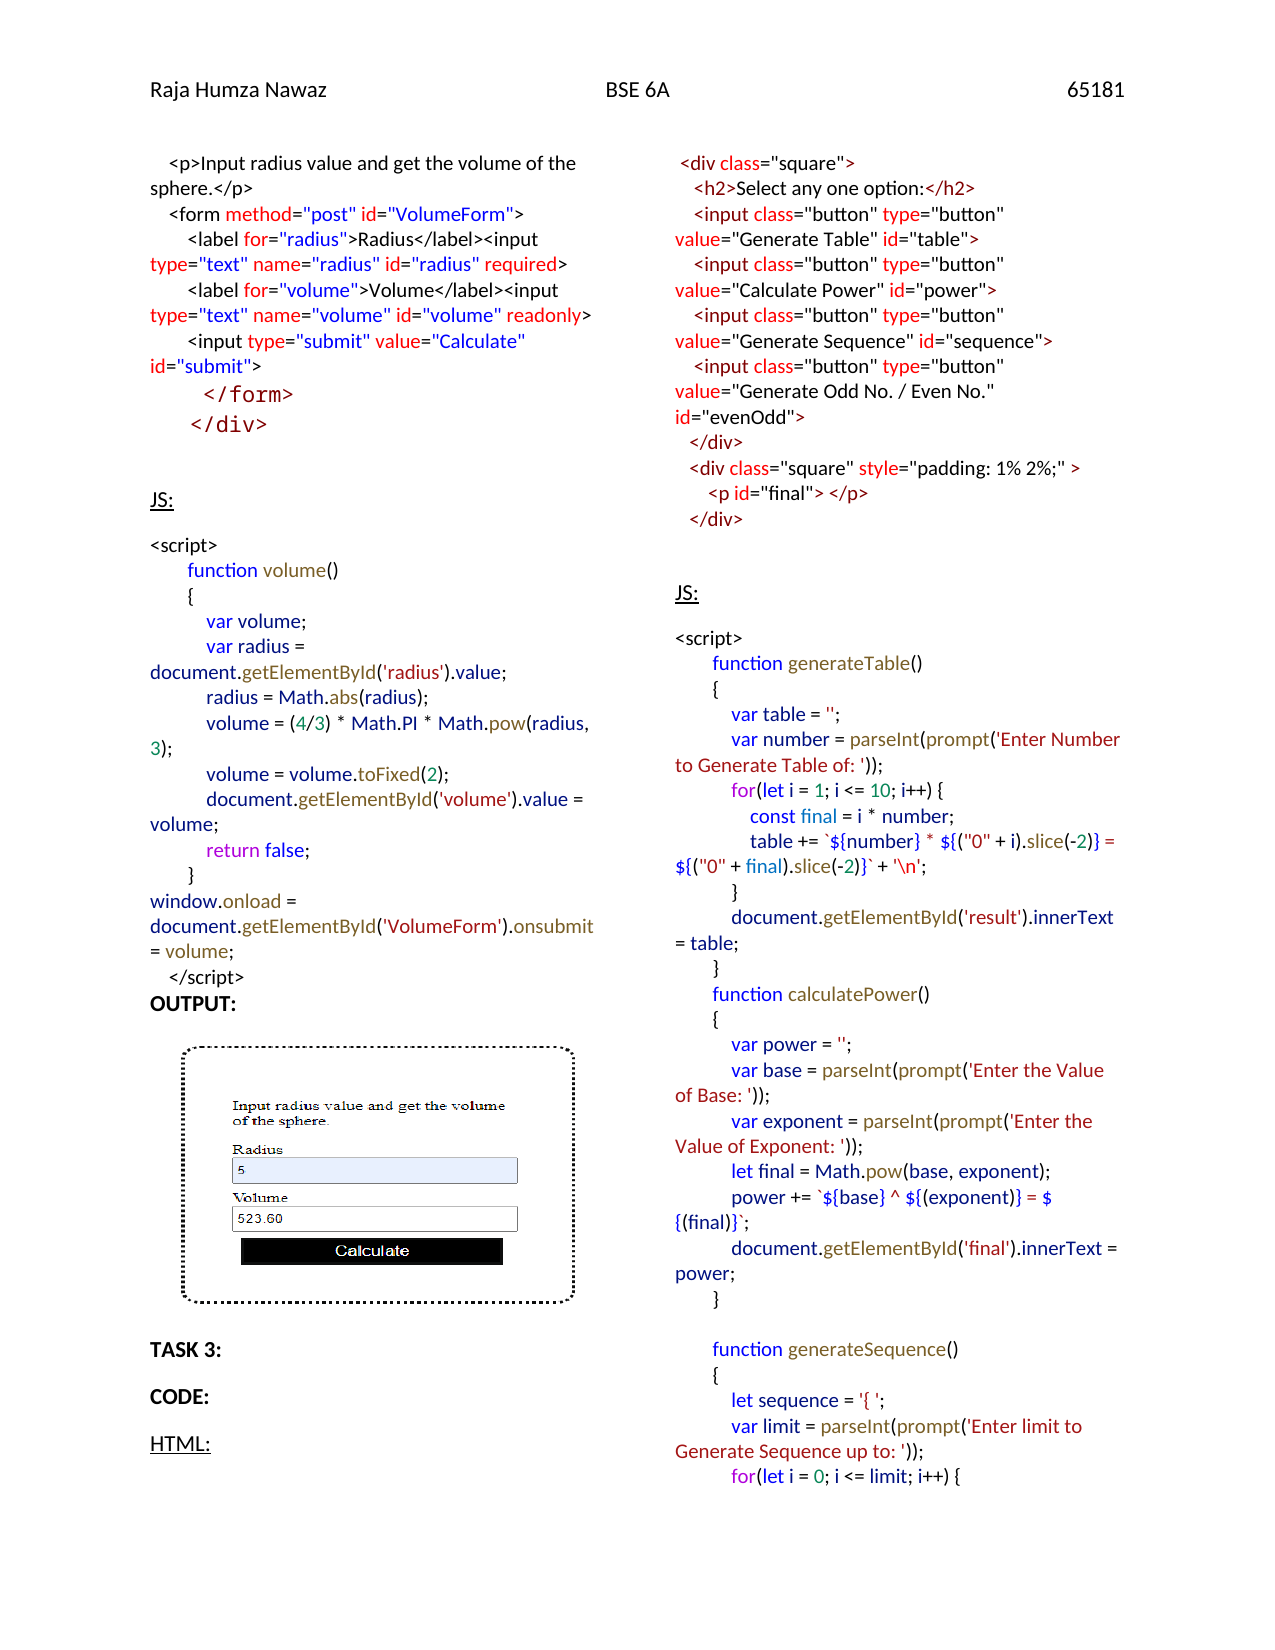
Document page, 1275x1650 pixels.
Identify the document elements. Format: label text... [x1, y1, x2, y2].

text { [675, 1362, 1125, 1387]
text function volume() [150, 557, 600, 583]
text } [675, 1286, 1125, 1311]
text } [675, 879, 1125, 904]
text let sequence = '{ '; [675, 1387, 1125, 1413]
text { [150, 583, 600, 608]
text <label for="volume">Volume</label><input type="text" name="volume" id="volume" readonly> [150, 277, 600, 328]
text </form> [150, 379, 600, 408]
text { [675, 676, 1125, 701]
text <label for="radius">Radius</label><input type="text" name="radius" id="radius" required> [150, 226, 600, 277]
text <p>Input radius value and get the volume of the sphere.</p> [150, 150, 600, 201]
text <p id="final"> </p> [675, 480, 1125, 506]
picture [150, 1036, 621, 1317]
text function calculatePower() [675, 981, 1125, 1006]
text var number = parseInt(prompt('Enter Number to Generate Table of: ')); [675, 727, 1125, 777]
text volume = (4/3) * Math.PI * Math.pow(radius, 3); [150, 710, 600, 761]
text table += `${number} * ${("0" + i).slice(-2)} = ${("0" + final).slice(-2)}` + '\n'; [675, 828, 1125, 879]
text <div class="square" style="padding: 1% 2%;" > [675, 455, 1125, 480]
text var base = parseInt(prompt('Enter the Value of Base: ')); [675, 1057, 1125, 1108]
text </div> [675, 429, 1125, 455]
text power += `${base} ^ ${(exponent)} = ${(final)}`; [675, 1184, 1125, 1235]
text return false; [150, 837, 600, 862]
text <script> [150, 532, 600, 557]
text HTML: [150, 1429, 600, 1457]
text var exponent = parseInt(prompt('Enter the Value of Exponent: ')); [675, 1108, 1125, 1159]
text var power = ''; [675, 1032, 1125, 1057]
text function generateTable() [675, 650, 1125, 676]
text JS: [150, 485, 600, 513]
text <script> [675, 625, 1125, 650]
text for(let i = 0; i <= limit; i++) { [675, 1464, 1125, 1489]
text volume = volume.toFixed(2); [150, 761, 600, 786]
text </div> [150, 408, 600, 438]
text <input class="button" type="button" value="Generate Odd No. / Even No." id="evenOdd"> [675, 353, 1125, 429]
text <div class="square"> [675, 150, 1125, 175]
text <input class="button" type="button" value="Generate Sequence" id="sequence"> [675, 302, 1125, 353]
text <input class="button" type="button" value="Calculate Power" id="power"> [675, 252, 1125, 302]
text </script> [150, 964, 600, 989]
text var limit = parseInt(prompt('Enter limit to Generate Sequence up to: ')); [675, 1413, 1125, 1464]
text const final = i * number; [675, 803, 1125, 828]
text let final = Math.pow(base, exponent); [675, 1159, 1125, 1184]
text } [675, 955, 1125, 981]
text <form method="post" id="VolumeForm"> [150, 201, 600, 226]
text <input class="button" type="button" value="Generate Table" id="table"> [675, 201, 1125, 252]
text <input type="submit" value="Calculate" id="submit"> [150, 328, 600, 379]
text for(let i = 1; i <= 10; i++) { [675, 777, 1125, 803]
text function generateSequence() [675, 1337, 1125, 1362]
text { [675, 1006, 1125, 1032]
text JS: [675, 578, 1125, 606]
text TASK 3: [150, 1335, 600, 1363]
text </div> [675, 506, 1125, 531]
text var radius = document.getElementById('radius').value; [150, 634, 600, 684]
text } [150, 862, 600, 888]
text document.getElementById('volume').value = volume; [150, 786, 600, 837]
text <h2>Select any one option:</h2> [675, 175, 1125, 201]
text document.getElementById('result').innerText = table; [675, 904, 1125, 955]
text OUTPUT: [150, 989, 600, 1018]
text CODE: [150, 1382, 600, 1410]
text var table = ''; [675, 701, 1125, 727]
text window.onload = document.getElementById('VolumeForm').onsubmit = volume; [150, 888, 600, 964]
text document.getElementById('final').innerText = power; [675, 1235, 1125, 1286]
text var volume; [150, 608, 600, 634]
text radius = Math.abs(radius); [150, 684, 600, 710]
